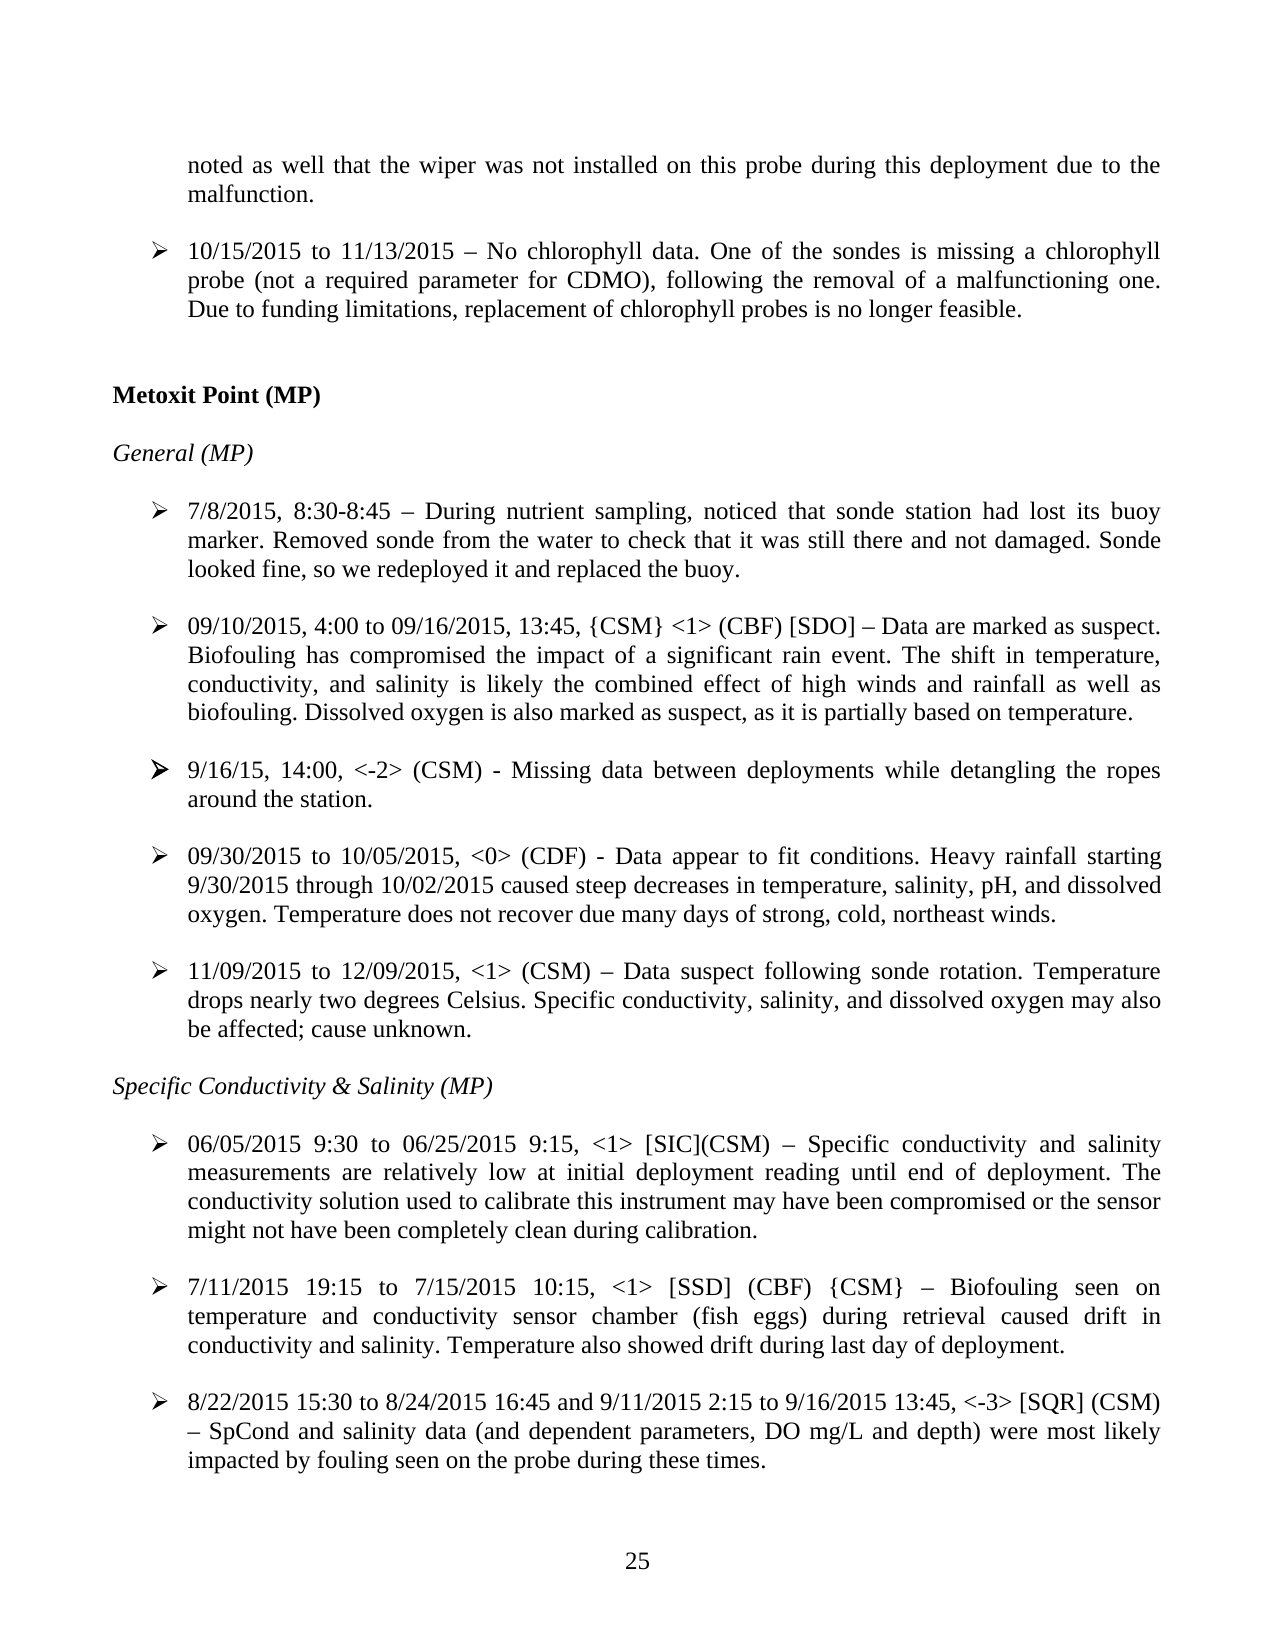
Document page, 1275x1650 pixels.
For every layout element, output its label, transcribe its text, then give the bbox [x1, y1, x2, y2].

text General (MP) [112, 438, 1162, 467]
list 7/8/2015, 8:30-8:45 – During nutrient sampling, noticed that sonde station had lost its buoy marker. Removed sonde from the water to check that it was still there and not damaged. Sonde looked fine, so we redeployed it and replaced the buoy. [150, 496, 1162, 582]
list 06/05/2015 9:30 to 06/25/2015 9:15, <1> [SIC](CSM) – Specific conductivity and salinity measurements are relatively low at initial deployment reading until end of deployment. The conductivity solution used to calibrate this instrument may have been compromised or the sensor might not have been completely clean during calibration. [150, 1129, 1162, 1244]
list 7/11/2015 19:15 to 7/15/2015 10:15, <1> [SSD] (CBF) {CSM} – Biofouling seen on temperature and conductivity sensor chamber (fish eggs) during retrieval caused drift in conductivity and salinity. Temperature also showed drift during last day of deployment. [150, 1272, 1162, 1359]
list 09/30/2015 to 10/05/2015, <0> (CDF) - Data appear to fit conditions. Heavy rainfall starting 9/30/2015 through 10/02/2015 caused steep decreases in temperature, salinity, pH, and dissolved oxygen. Temperature does not recover due many days of strong, cold, northeast winds. [150, 841, 1162, 927]
text Metoxit Point (MP) [112, 380, 1162, 409]
list 8/22/2015 15:30 to 8/24/2015 16:45 and 9/11/2015 2:15 to 9/16/2015 13:45, <-3> [SQR] (CSM) – SpCond and salinity data (and dependent parameters, DO mg/L and depth) were most likely impacted by fouling seen on the probe during these times. [150, 1387, 1162, 1474]
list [150, 150, 1162, 207]
list 11/09/2015 to 12/09/2015, <1> (CSM) – Data suspect following sonde rotation. Temperature drops nearly two degrees Celsius. Specific conductivity, salinity, and dissolved oxygen may also be affected; cause unknown. [150, 956, 1162, 1042]
list 10/15/2015 to 11/13/2015 – No chlorophyll data. One of the sondes is missing a chlorophyll probe (not a required parameter for CDMO), following the removal of a malfunctioning one. Due to funding limitations, replacement of chlorophyll probes is no longer feasible. [150, 236, 1162, 322]
list 09/10/2015, 4:00 to 09/16/2015, 13:45, {CSM} <1> (CBF) [SDO] – Data are marked as suspect. Biofouling has compromised the impact of a significant rain event. The shift in temperature, conductivity, and salinity is likely the combined effect of high winds and rainfall as well as biofouling. Dissolved oxygen is also marked as suspect, as it is partially based on temperature. [150, 611, 1162, 726]
list 9/16/15, 14:00, <-2> (CSM) - Missing data between deployments while detangling the ropes around the station. [150, 755, 1162, 812]
text Specific Conductivity & Salinity (MP) [112, 1071, 1162, 1100]
